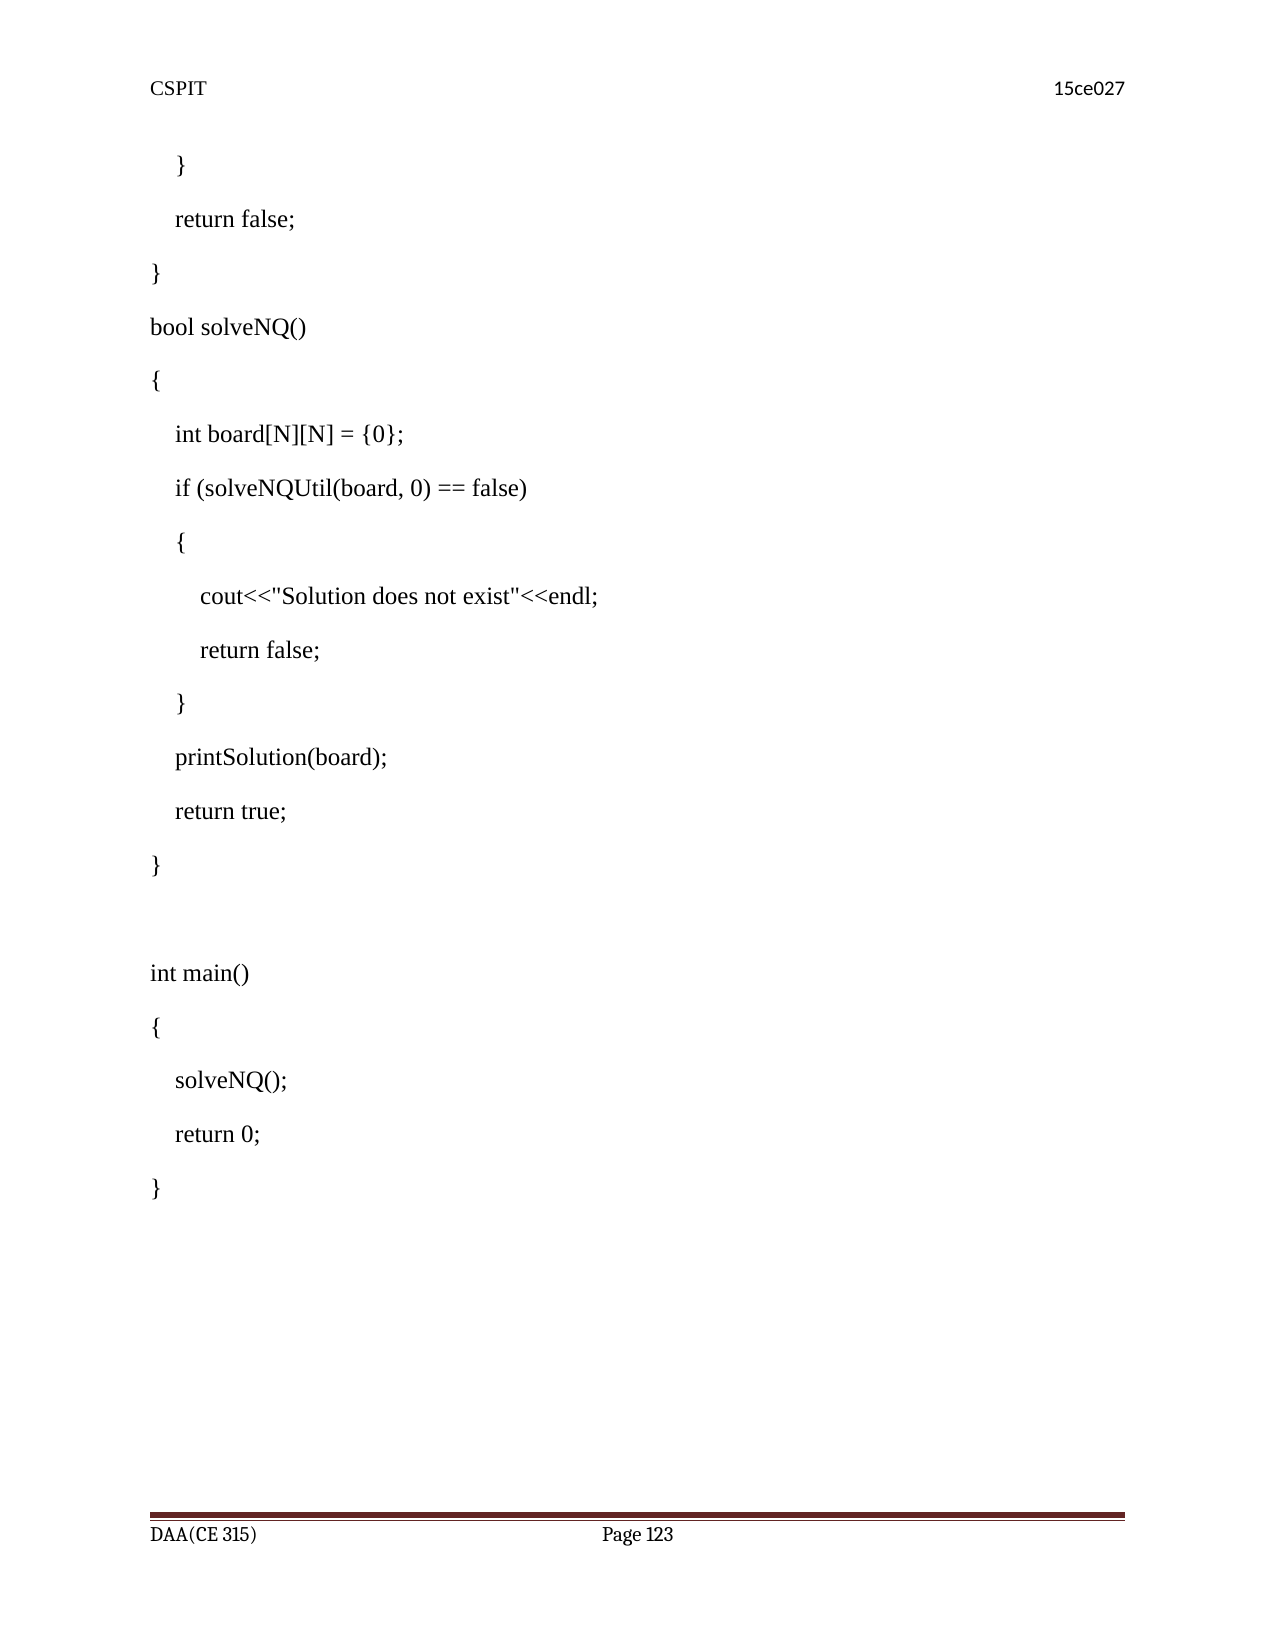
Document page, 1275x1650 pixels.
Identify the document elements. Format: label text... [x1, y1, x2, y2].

text if (solveNQUtil(board, 0) == false) [150, 473, 1125, 502]
text return false; [150, 635, 1125, 663]
text int board[N][N] = {0}; [150, 419, 1125, 448]
text { [150, 365, 1125, 394]
text } [150, 150, 1125, 179]
text cout<<"Solution does not exist"<<endl; [150, 581, 1125, 609]
text } [150, 258, 1125, 286]
text } [150, 688, 1125, 717]
text return false; [150, 204, 1125, 233]
text } [150, 850, 1125, 879]
text return true; [150, 796, 1125, 825]
text return 0; [150, 1119, 1125, 1148]
text int main() [150, 958, 1125, 987]
text bool solveNQ() [150, 312, 1125, 340]
text } [150, 1173, 1125, 1202]
text printSolution(board); [150, 742, 1125, 771]
text { [150, 1012, 1125, 1040]
text solveNQ(); [150, 1066, 1125, 1094]
text { [150, 527, 1125, 556]
